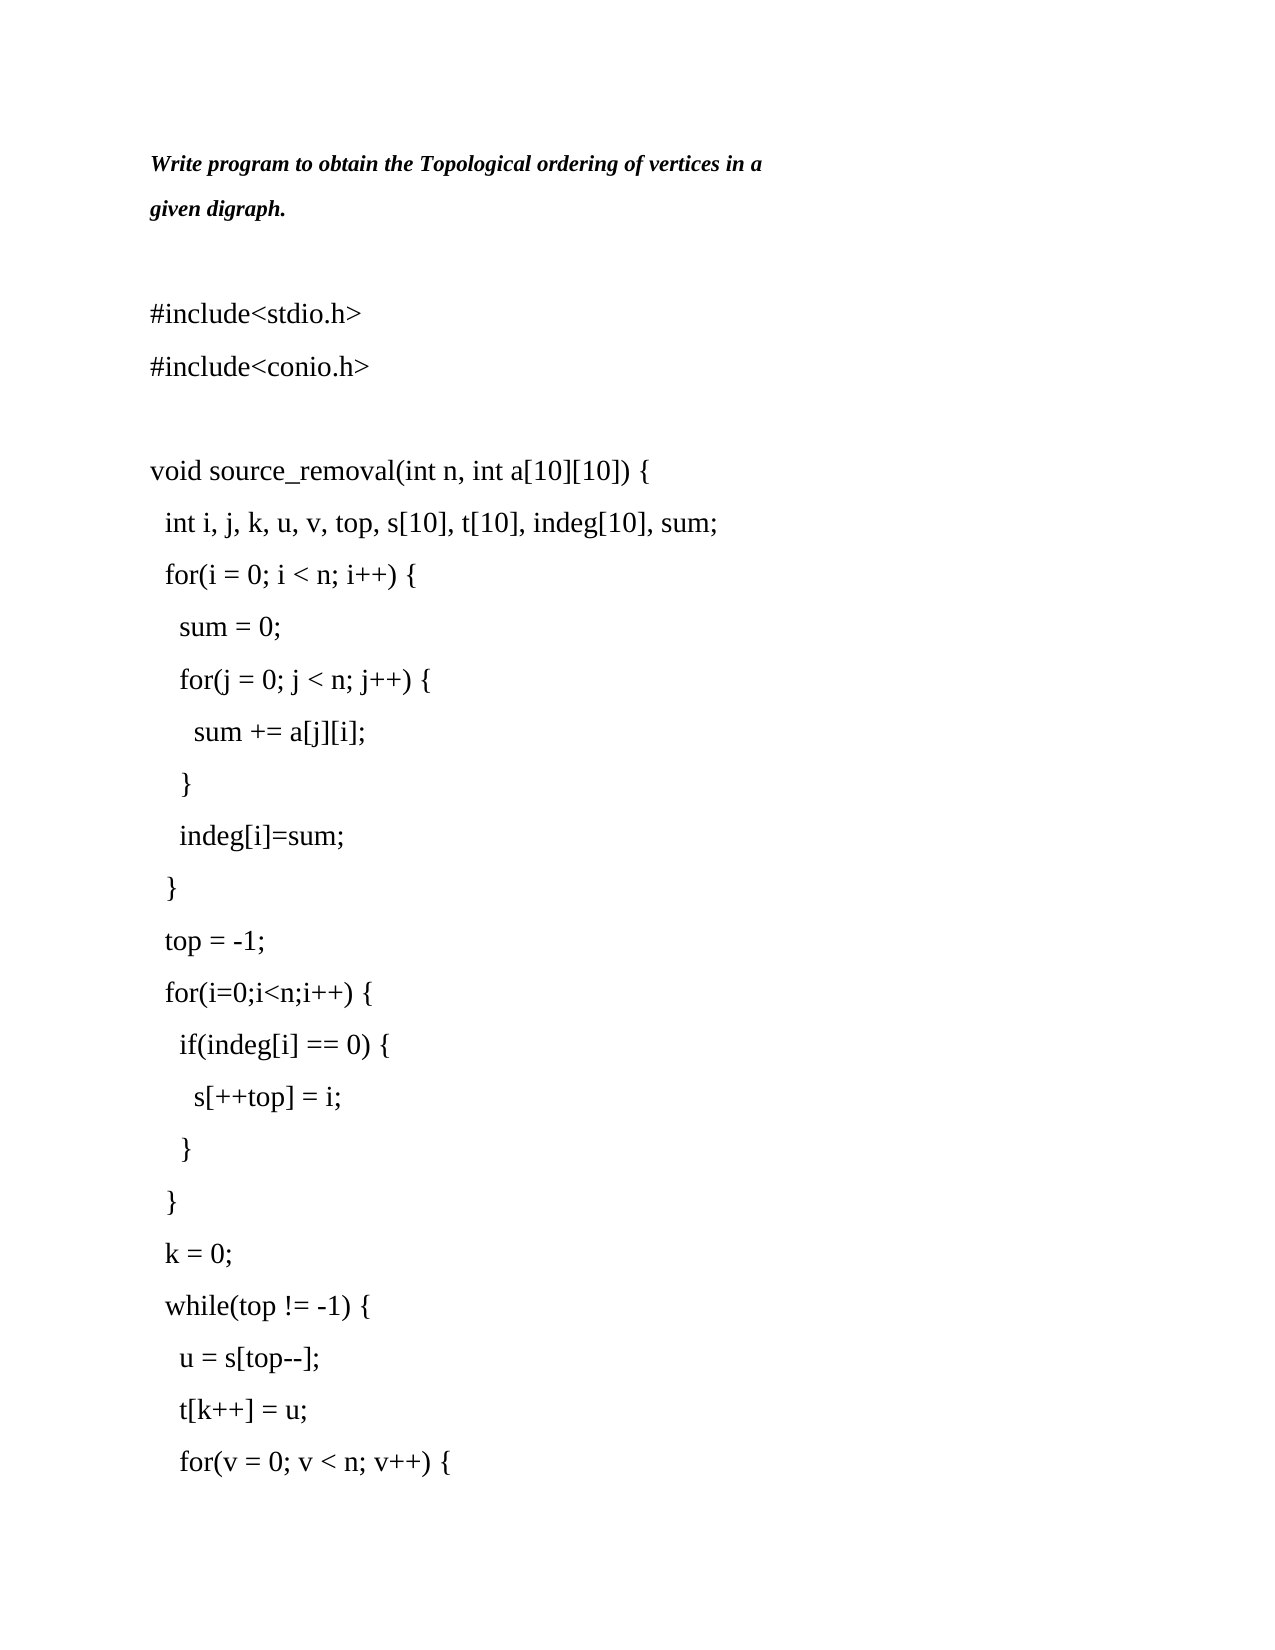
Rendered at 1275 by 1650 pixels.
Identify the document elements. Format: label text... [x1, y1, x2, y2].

text indeg[i]=sum; [150, 818, 1125, 852]
text } [150, 1184, 1125, 1217]
text void source_removal(int n, int a[10][10]) { [150, 453, 1125, 487]
text if(indeg[i] == 0) { [150, 1027, 1125, 1061]
text } [150, 871, 1125, 904]
text u = s[top--]; [150, 1340, 1125, 1374]
text top = -1; [150, 923, 1125, 956]
text for(i=0;i<n;i++) { [150, 975, 1125, 1008]
text Write program to obtain the Topological ordering of vertices in a [150, 150, 1125, 176]
text for(v = 0; v < n; v++) { [150, 1444, 1125, 1478]
text } [150, 766, 1125, 800]
text s[++top] = i; [150, 1079, 1125, 1113]
text t[k++] = u; [150, 1392, 1125, 1426]
text int i, j, k, u, v, top, s[10], t[10], indeg[10], sum; [150, 505, 1125, 539]
text sum = 0; [150, 609, 1125, 643]
text #include<stdio.h> [150, 296, 1125, 330]
text for(i = 0; i < n; i++) { [150, 557, 1125, 591]
text sum += a[j][i]; [150, 714, 1125, 747]
text while(top != -1) { [150, 1288, 1125, 1322]
text for(j = 0; j < n; j++) { [150, 662, 1125, 695]
text k = 0; [150, 1236, 1125, 1269]
text } [150, 1131, 1125, 1165]
text given digraph. [150, 194, 1125, 221]
text #include<conio.h> [150, 349, 1125, 382]
